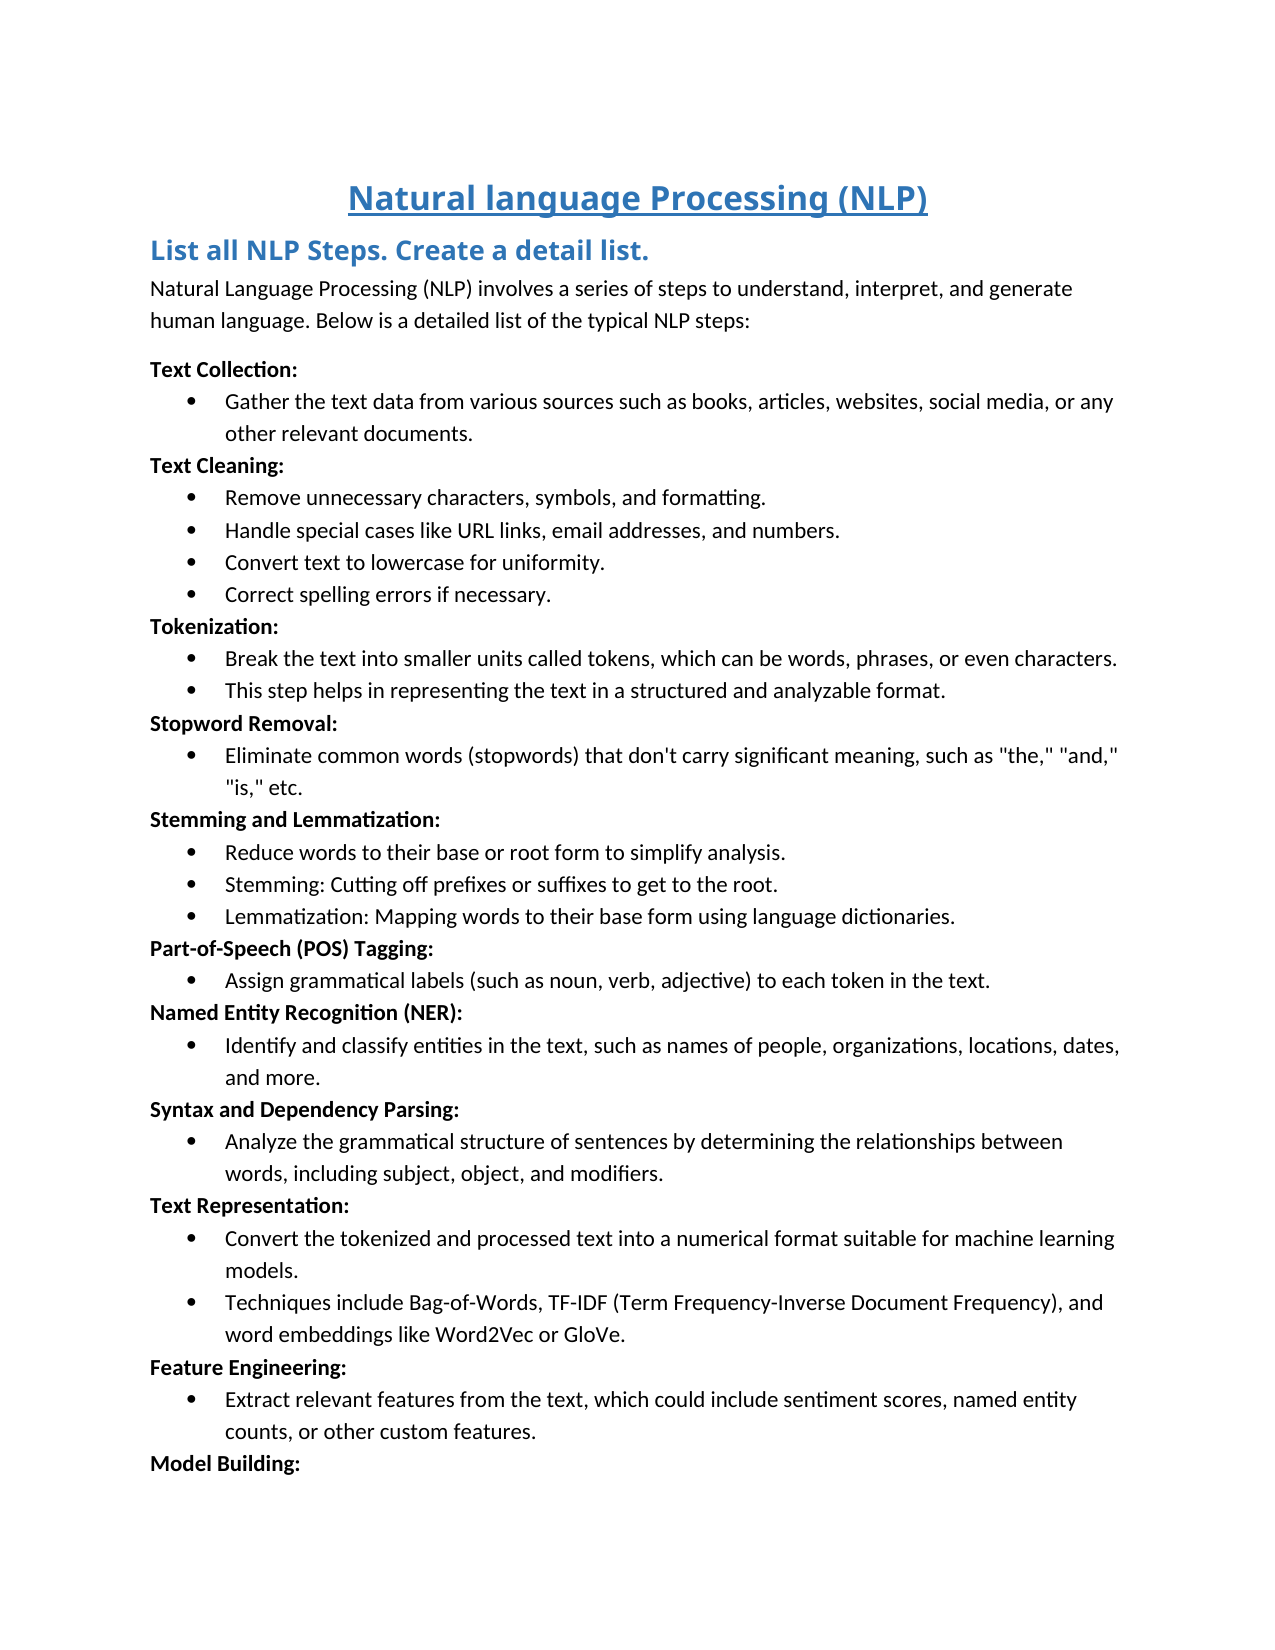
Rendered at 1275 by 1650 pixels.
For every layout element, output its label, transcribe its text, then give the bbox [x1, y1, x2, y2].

text Natural Language Processing (NLP) involves a series of steps to understand, interpret, and generate human language. Below is a detailed list of the typical NLP steps: [150, 274, 1125, 334]
text Tokenization: [150, 612, 1125, 640]
list Extract relevant features from the text, which could include sentiment scores, named entity counts, or other custom features. [187, 1385, 1125, 1445]
list Analyze the grammatical structure of sentences by determining the relationships between words, including subject, object, and modifiers. [187, 1127, 1125, 1187]
text Text Collection: [150, 355, 1125, 383]
list Handle special cases like URL links, email addresses, and numbers. [187, 516, 1125, 544]
list This step helps in representing the text in a structured and analyzable format. [187, 677, 1125, 705]
list Identify and classify entities in the text, such as names of people, organizations, locations, dates, and more. [187, 1031, 1125, 1091]
subtitle Natural language Processing (NLP) [150, 175, 1125, 220]
text Text Cleaning: [150, 451, 1125, 479]
text Stemming and Lemmatization: [150, 805, 1125, 833]
list Techniques include Bag-of-Words, TF-IDF (Term Frequency-Inverse Document Frequency), and word embeddings like Word2Vec or GloVe. [187, 1288, 1125, 1348]
list Lemmatization: Mapping words to their base form using language dictionaries. [187, 902, 1125, 930]
list Gather the text data from various sources such as books, articles, websites, social media, or any other relevant documents. [187, 387, 1125, 447]
list Break the text into smaller units called tokens, which can be words, phrases, or even characters. [187, 644, 1125, 672]
text Text Representation: [150, 1192, 1125, 1220]
list Convert text to lowercase for uniformity. [187, 548, 1125, 576]
list Stemming: Cutting off prefixes or suffixes to get to the root. [187, 870, 1125, 898]
list Reduce words to their base or root form to simplify analysis. [187, 838, 1125, 866]
text Part-of-Speech (POS) Tagging: [150, 934, 1125, 962]
text Feature Engineering: [150, 1353, 1125, 1381]
text Named Entity Recognition (NER): [150, 998, 1125, 1027]
list Assign grammatical labels (such as noun, verb, adjective) to each token in the text. [187, 966, 1125, 994]
list Correct spelling errors if necessary. [187, 580, 1125, 608]
text Stopword Removal: [150, 709, 1125, 737]
subtitle List all NLP Steps. Create a detail list. [150, 231, 1125, 268]
list Convert the tokenized and processed text into a numerical format suitable for machine learning models. [187, 1224, 1125, 1284]
list Remove unnecessary characters, symbols, and formatting. [187, 483, 1125, 512]
list Eliminate common words (stopwords) that don't carry significant meaning, such as "the," "and," "is," etc. [187, 741, 1125, 801]
text Syntax and Dependency Parsing: [150, 1095, 1125, 1123]
text Model Building: [150, 1449, 1125, 1477]
